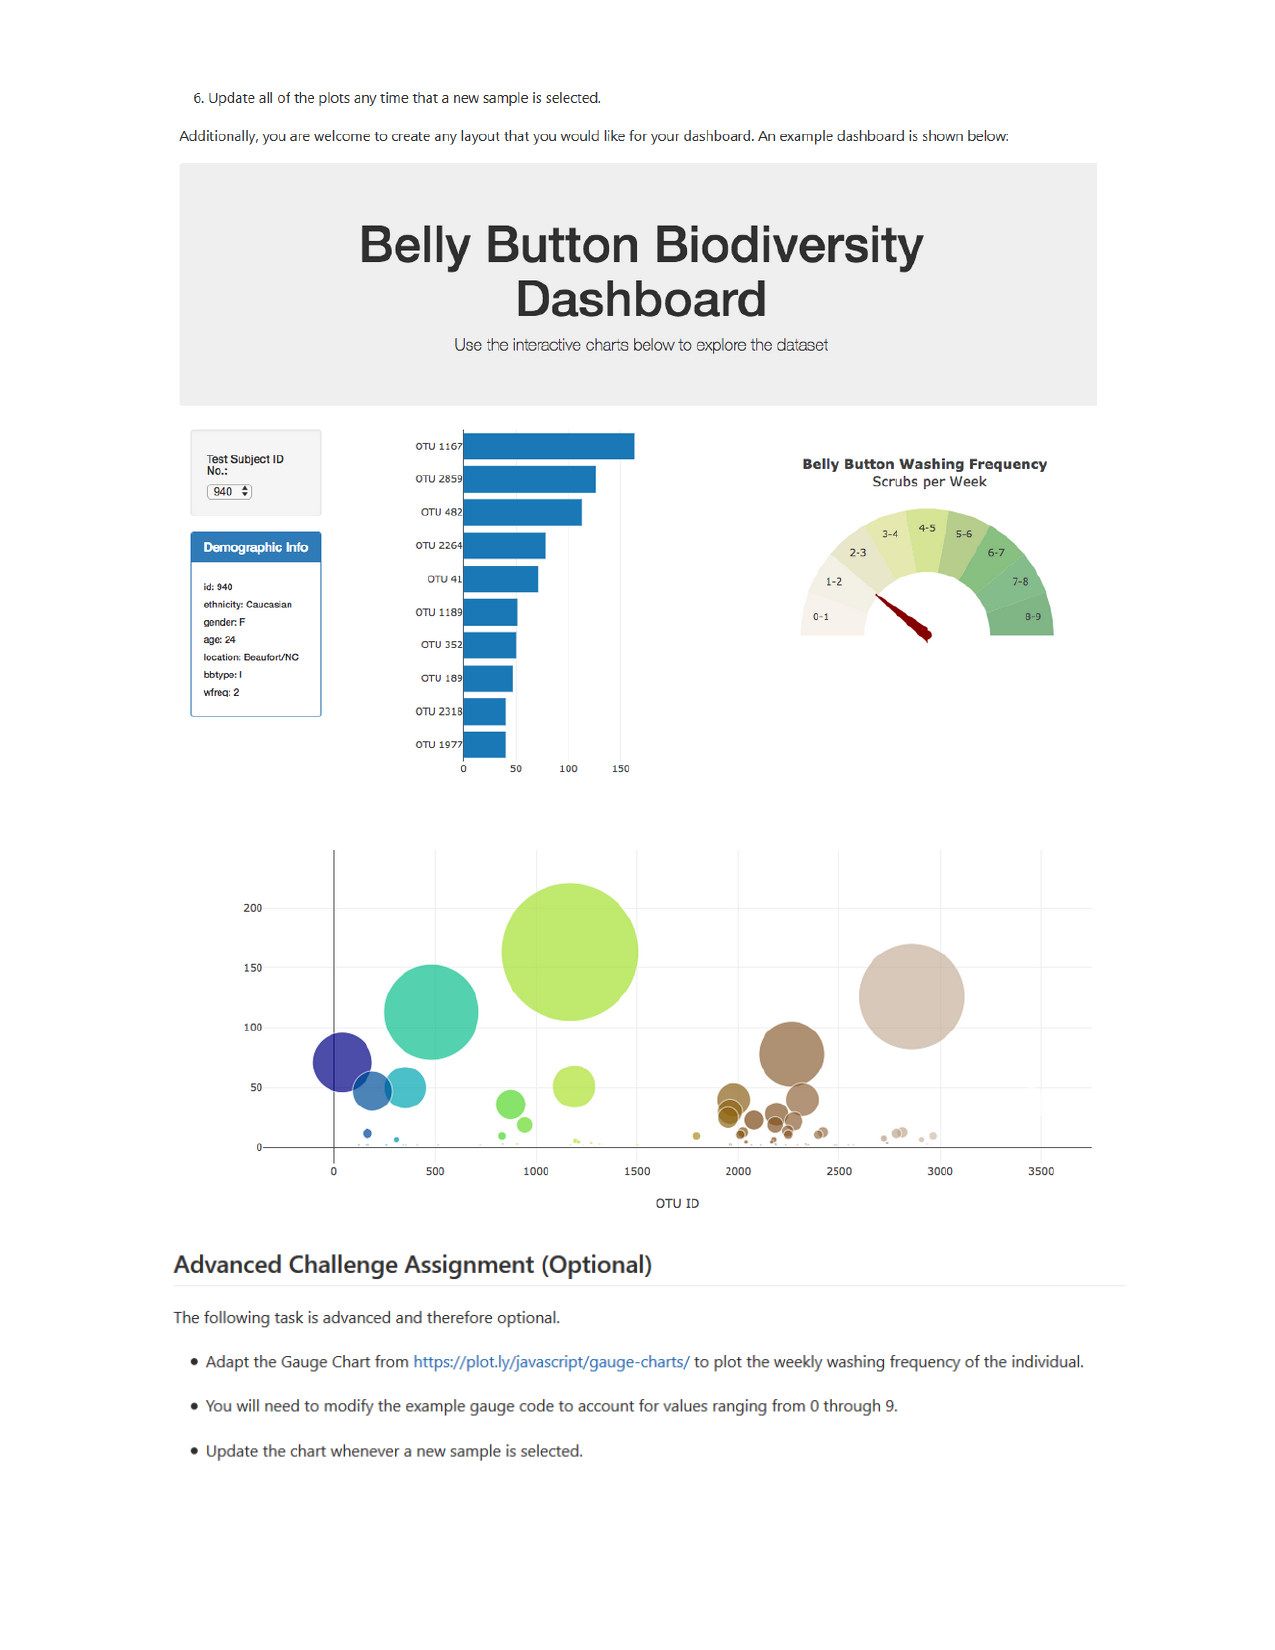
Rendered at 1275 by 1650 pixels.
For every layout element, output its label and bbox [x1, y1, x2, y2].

picture [150, 84, 1125, 787]
picture [150, 1237, 1125, 1472]
picture [150, 805, 1125, 1219]
